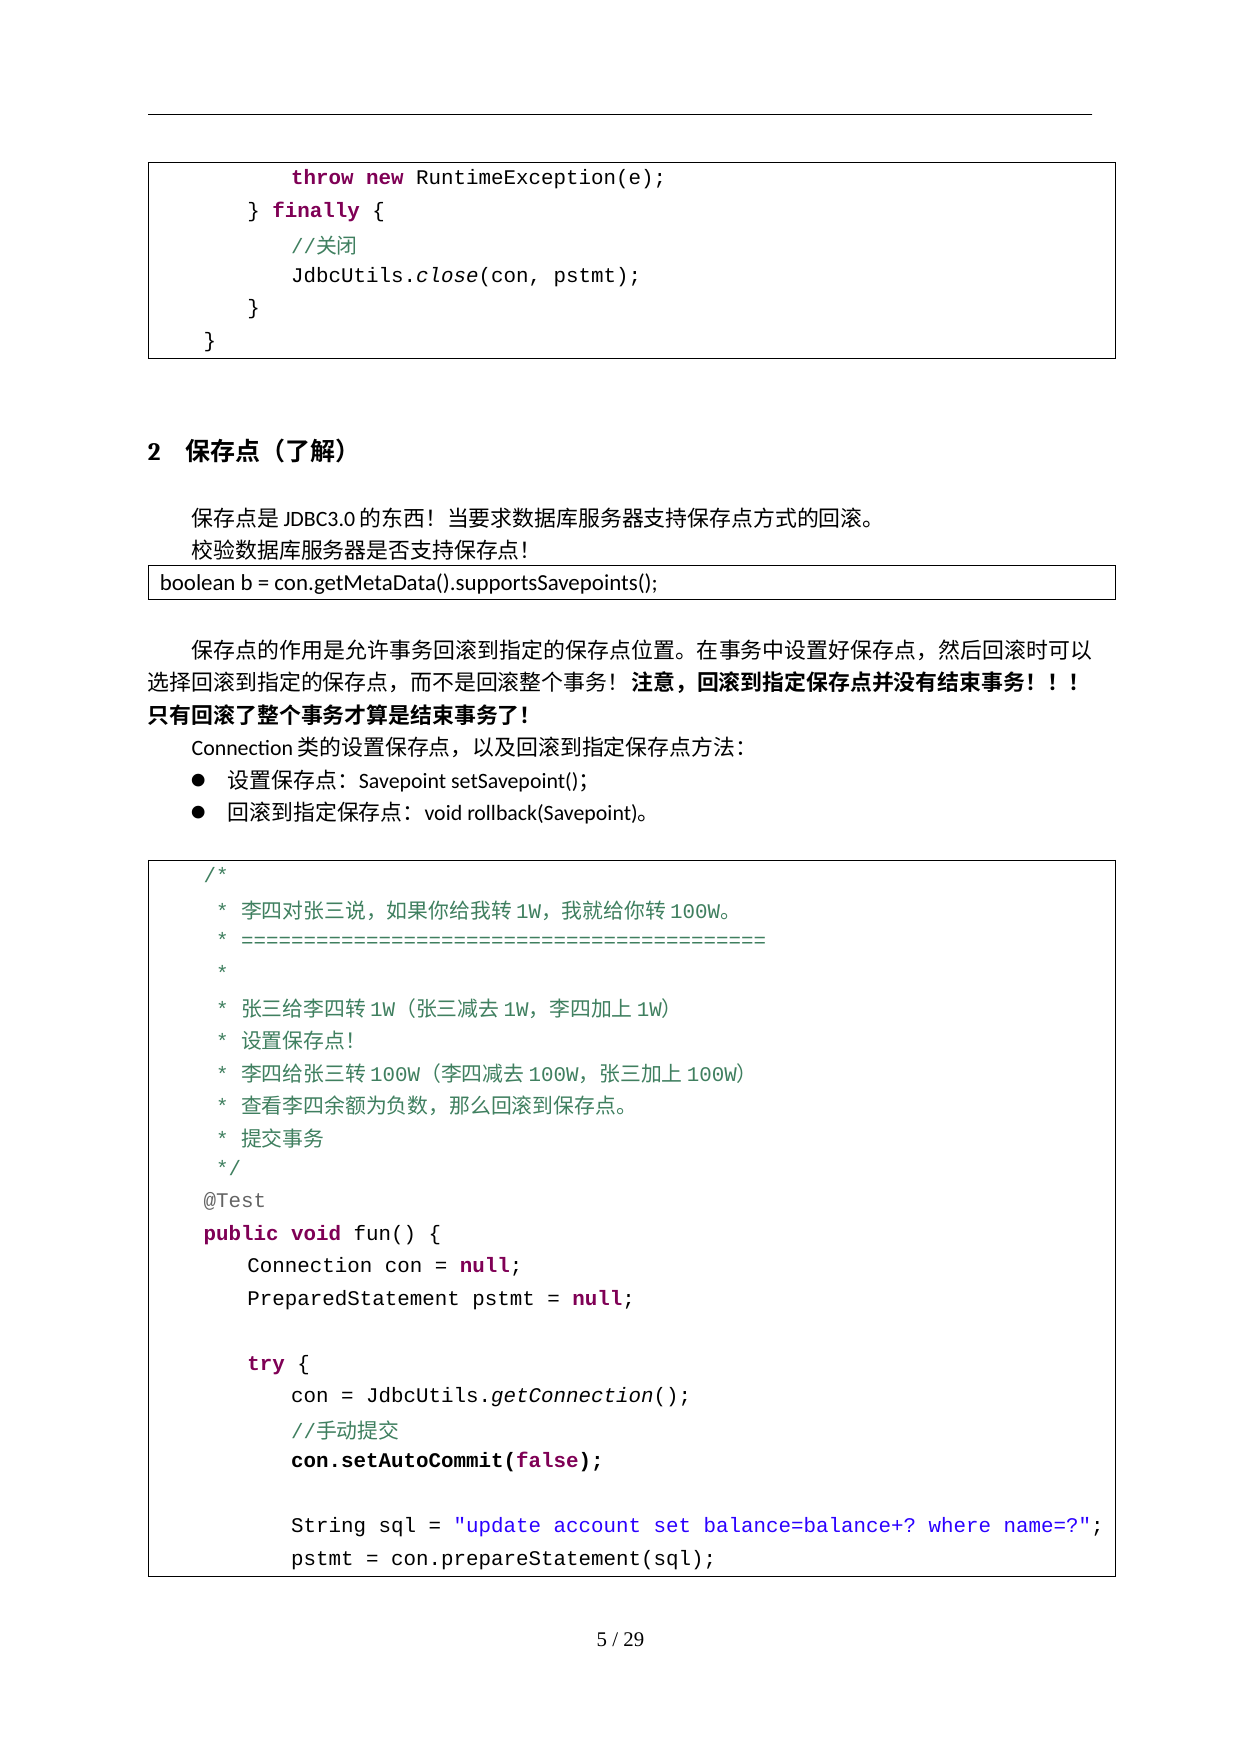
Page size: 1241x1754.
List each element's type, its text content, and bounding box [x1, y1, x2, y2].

text Connection类的设置保存点，以及回滚到指定保存点方法： [148, 730, 1092, 762]
list 回滚到指定保存点：void rollback(Savepoint)。 [190, 795, 1092, 827]
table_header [149, 861, 1115, 1576]
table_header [149, 163, 1115, 358]
table_header boolean b = con.getMetaData().supportsSavepoints(); [149, 566, 1115, 599]
list 设置保存点：Savepoint setSavepoint()； [190, 762, 1092, 795]
text 校验数据库服务器是否支持保存点！ [148, 533, 1092, 565]
text 保存点的作用是允许事务回滚到指定的保存点位置。在事务中设置好保存点，然后回滚时可以选择回滚到指定的保存点，而不是回滚整个事务！注意，回滚到指定保存点并没有结束事务！！！只有回滚了整个事务才算是结束事务了！ [148, 632, 1092, 730]
text 保存点是JDBC3.0的东西！当要求数据库服务器支持保存点方式的回滚。 [148, 500, 1092, 533]
subtitle 2 保存点（了解） [148, 417, 1092, 482]
